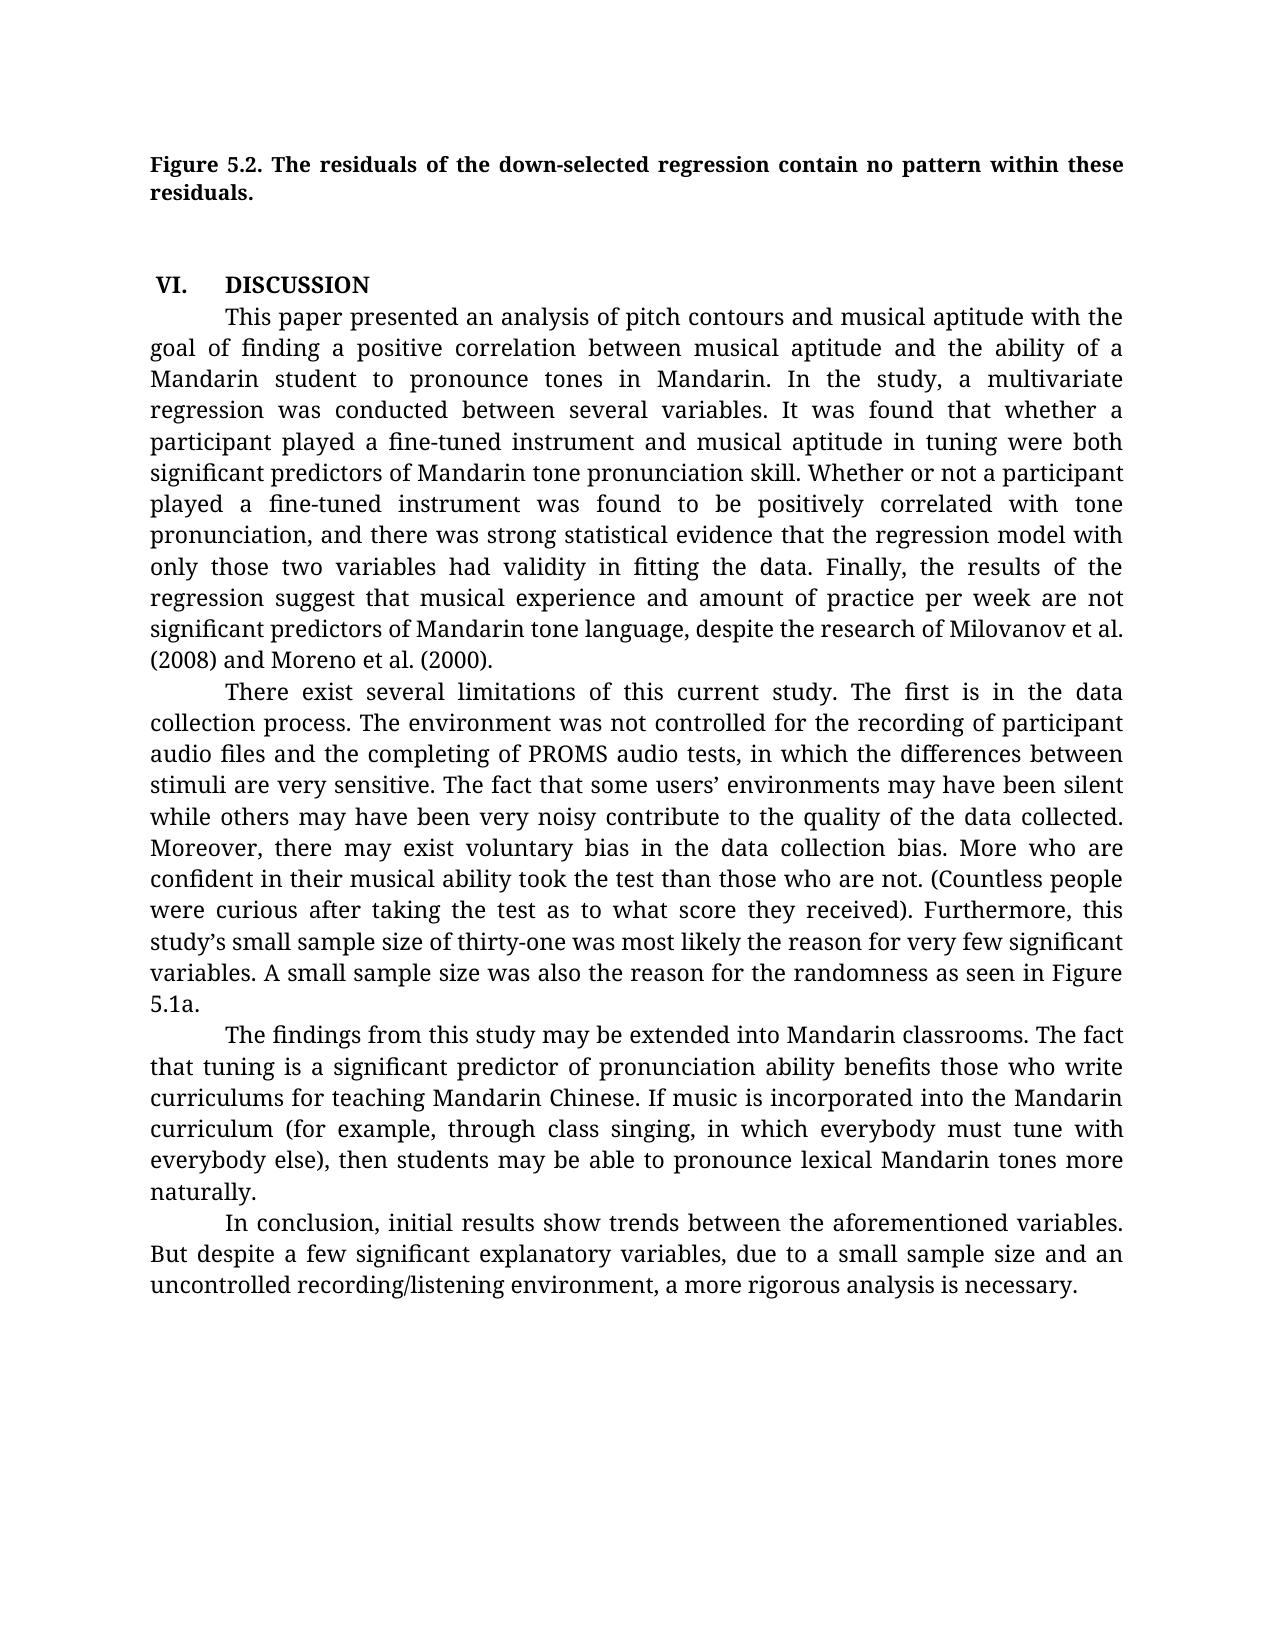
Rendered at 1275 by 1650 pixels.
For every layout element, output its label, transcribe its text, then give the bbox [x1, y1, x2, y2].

text In conclusion, initial results show trends between the aforementioned variables. But despite a few significant explanatory variables, due to a small sample size and an uncontrolled recording/listening environment, a more rigorous analysis is necessary. [150, 1207, 1125, 1301]
list DISCUSSION [187, 269, 1125, 301]
text The findings from this study may be extended into Mandarin classrooms. The fact that tuning is a significant predictor of pronunciation ability benefits those who write curriculums for teaching Mandarin Chinese. If music is incorporated into the Mandarin curriculum (for example, through class singing, in which everybody must tune with everybody else), then students may be able to pronounce lexical Mandarin tones more naturally. [150, 1019, 1125, 1207]
text Figure 5.2. The residuals of the down-selected regression contain no pattern within these residuals. [150, 150, 1125, 207]
text This paper presented an analysis of pitch contours and musical aptitude with the goal of finding a positive correlation between musical aptitude and the ability of a Mandarin student to pronounce tones in Mandarin. In the study, a multivariate regression was conducted between several variables. It was found that whether a participant played a fine-tuned instrument and musical aptitude in tuning were both significant predictors of Mandarin tone pronunciation skill. Whether or not a participant played a fine-tuned instrument was found to be positively correlated with tone pronunciation, and there was strong statistical evidence that the regression model with only those two variables had validity in fitting the data. Finally, the results of the regression suggest that musical experience and amount of practice per week are not significant predictors of Mandarin tone language, despite the research of Milovanov et al. (2008) and Moreno et al. (2000). [150, 301, 1125, 676]
text There exist several limitations of this current study. The first is in the data collection process. The environment was not controlled for the recording of participant audio files and the completing of PROMS audio tests, in which the differences between stimuli are very sensitive. The fact that some users’ environments may have been silent while others may have been very noisy contribute to the quality of the data collected. Moreover, there may exist voluntary bias in the data collection bias. More who are confident in their musical ability took the test than those who are not. (Countless people were curious after taking the test as to what score they received). Furthermore, this study’s small sample size of thirty-one was most likely the reason for very few significant variables. A small sample size was also the reason for the randomness as seen in Figure 5.1a. [150, 676, 1125, 1019]
